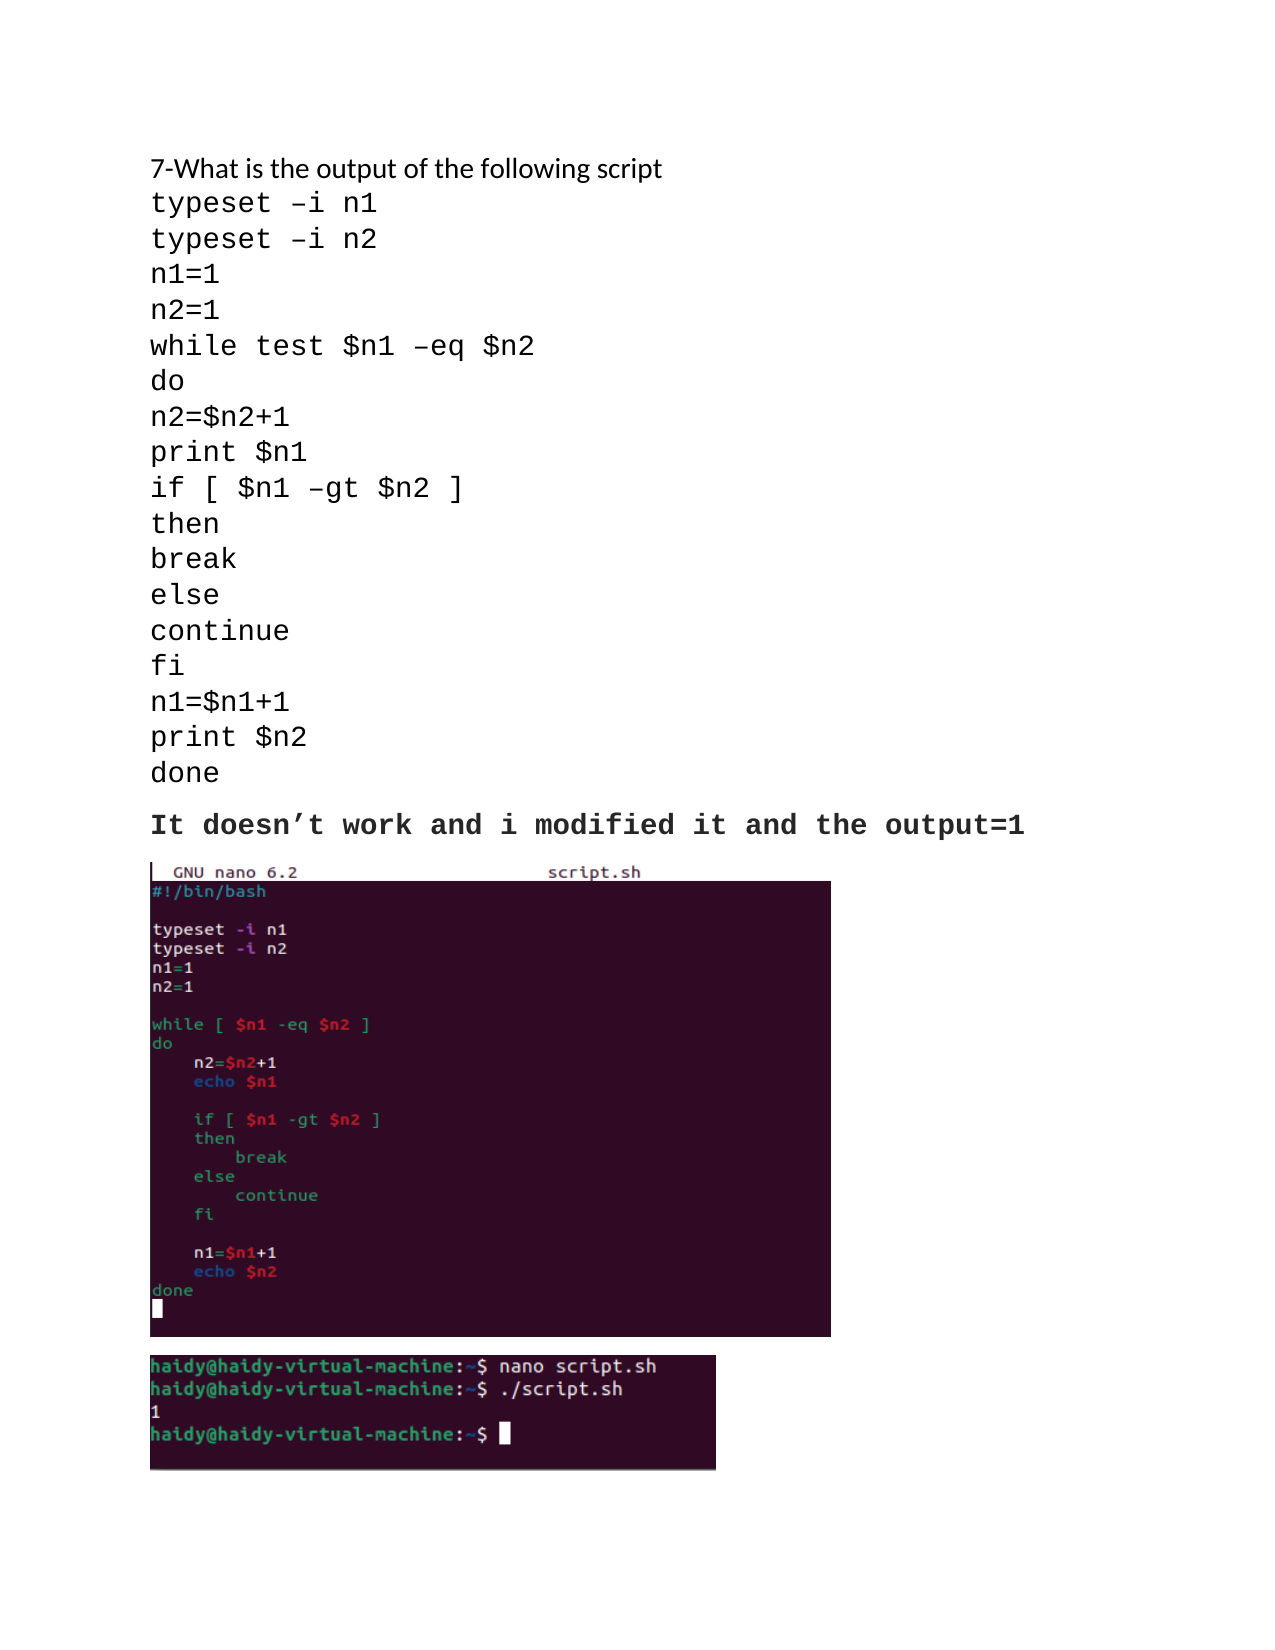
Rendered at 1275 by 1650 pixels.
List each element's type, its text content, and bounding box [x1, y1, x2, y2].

text It doesn’t work and i modified it and the output=1 [150, 811, 1125, 843]
picture [150, 862, 831, 1337]
text 7-What is the output of the following script typeset –i n1 typeset –i n2 n1=1 n2=1 while test $n1 –eq $n2 do n2=$n2+1 print $n1 if [ $n1 –gt $n2 ] then break else continue fi n1=$n1+1 print $n2 done [150, 150, 1125, 791]
picture [150, 1355, 716, 1471]
